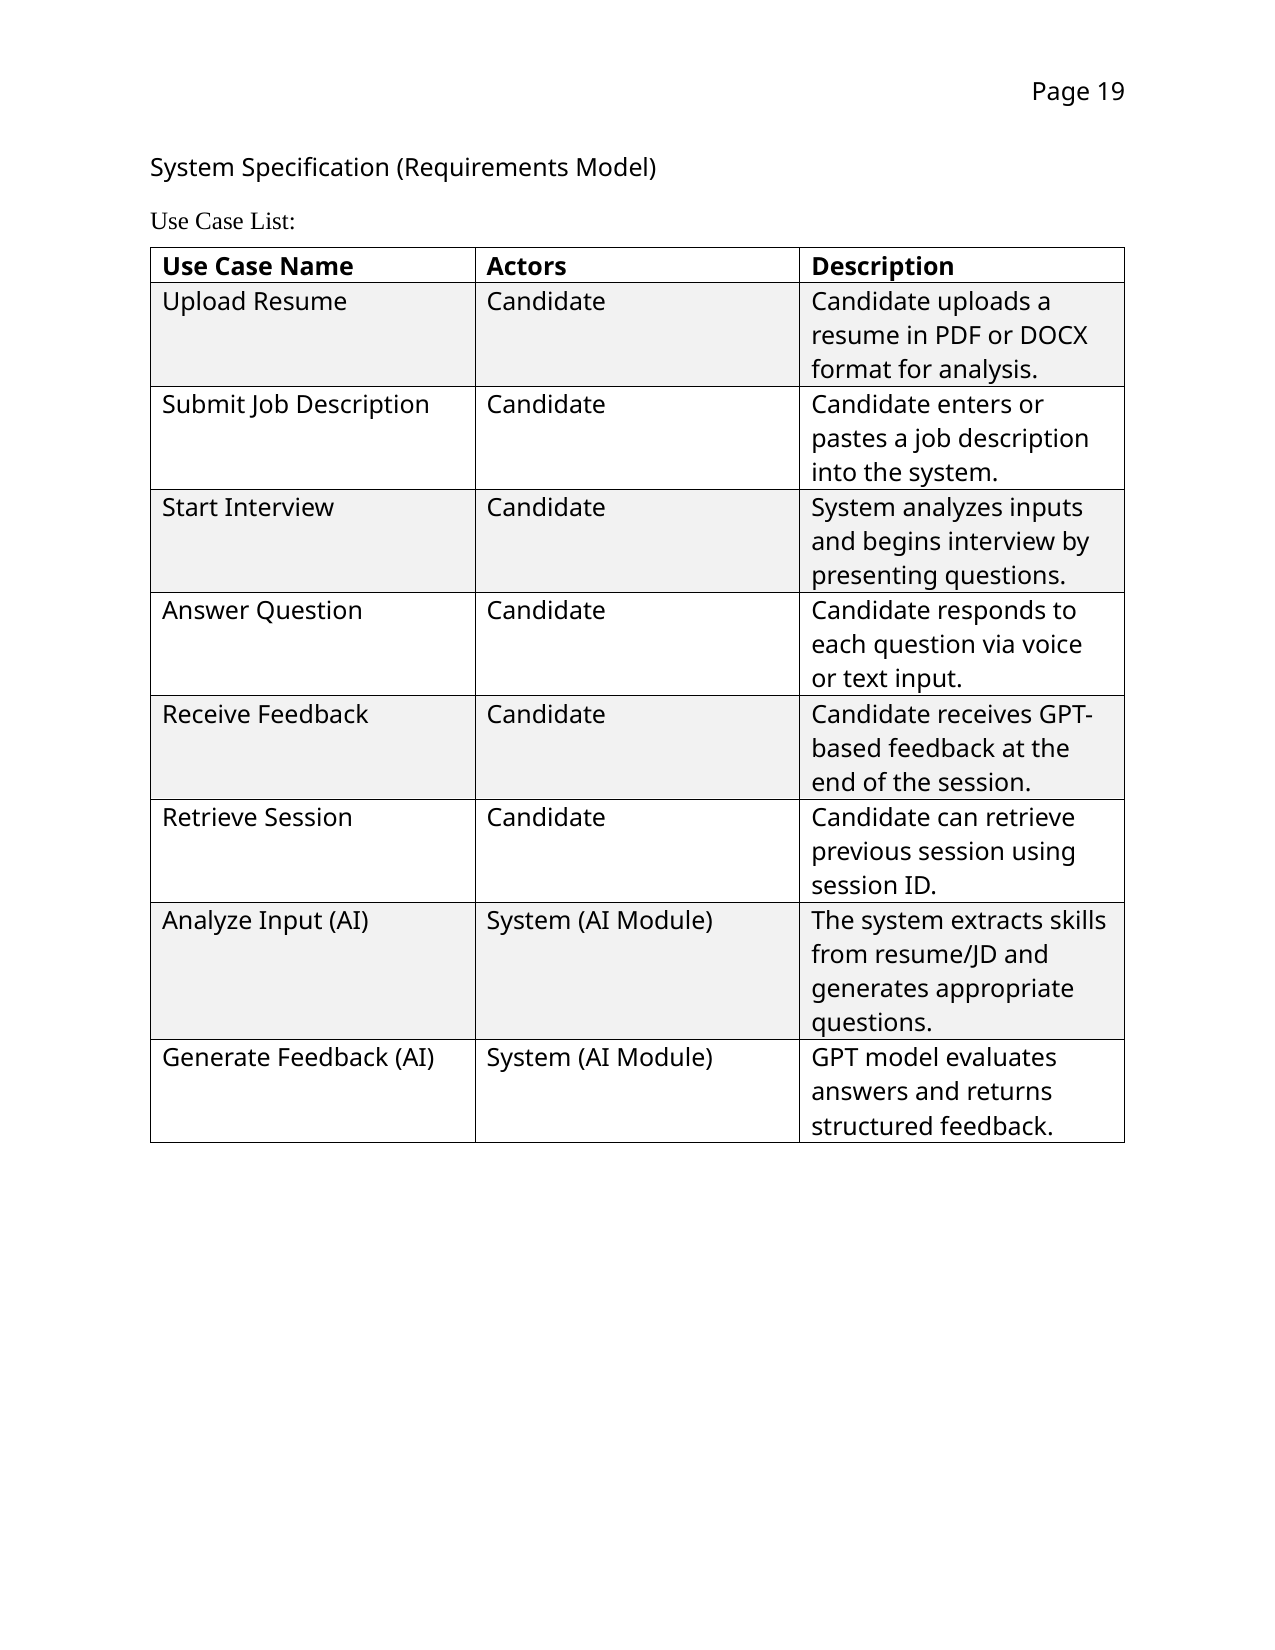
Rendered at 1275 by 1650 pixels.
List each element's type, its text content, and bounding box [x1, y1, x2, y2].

table_cell Upload Resume [151, 283, 475, 386]
table_header Description [800, 248, 1124, 282]
table_cell Generate Feedback (AI) [151, 1040, 475, 1142]
table_cell Candidate can retrieve previous session using session ID. [800, 800, 1124, 902]
table_cell Receive Feedback [151, 696, 475, 798]
table_header Use Case Name [151, 248, 475, 282]
table_cell Start Interview [151, 490, 475, 592]
table_cell Candidate [476, 800, 799, 902]
table_cell Candidate receives GPT-based feedback at the end of the session. [800, 696, 1124, 798]
table_cell System (AI Module) [476, 903, 799, 1039]
table_header Actors [476, 248, 799, 282]
table_cell System (AI Module) [476, 1040, 799, 1142]
table_cell Analyze Input (AI) [151, 903, 475, 1039]
table_cell Candidate [476, 387, 799, 489]
table_cell Candidate [476, 593, 799, 695]
table_cell Retrieve Session [151, 800, 475, 902]
table_cell Candidate uploads a resume in PDF or DOCX format for analysis. [800, 283, 1124, 386]
table_cell Submit Job Description [151, 387, 475, 489]
table_cell Candidate responds to each question via voice or text input. [800, 593, 1124, 695]
table_cell Candidate [476, 696, 799, 798]
table_cell Candidate [476, 490, 799, 592]
subtitle Use Case List: [150, 206, 1125, 234]
table_cell GPT model evaluates answers and returns structured feedback. [800, 1040, 1124, 1142]
table_cell Candidate [476, 283, 799, 386]
table_cell System analyzes inputs and begins interview by presenting questions. [800, 490, 1124, 592]
subtitle System Specification (Requirements Model) [150, 150, 1125, 184]
table_cell Answer Question [151, 593, 475, 695]
table_cell Candidate enters or pastes a job description into the system. [800, 387, 1124, 489]
table_cell The system extracts skills from resume/JD and generates appropriate questions. [800, 903, 1124, 1039]
